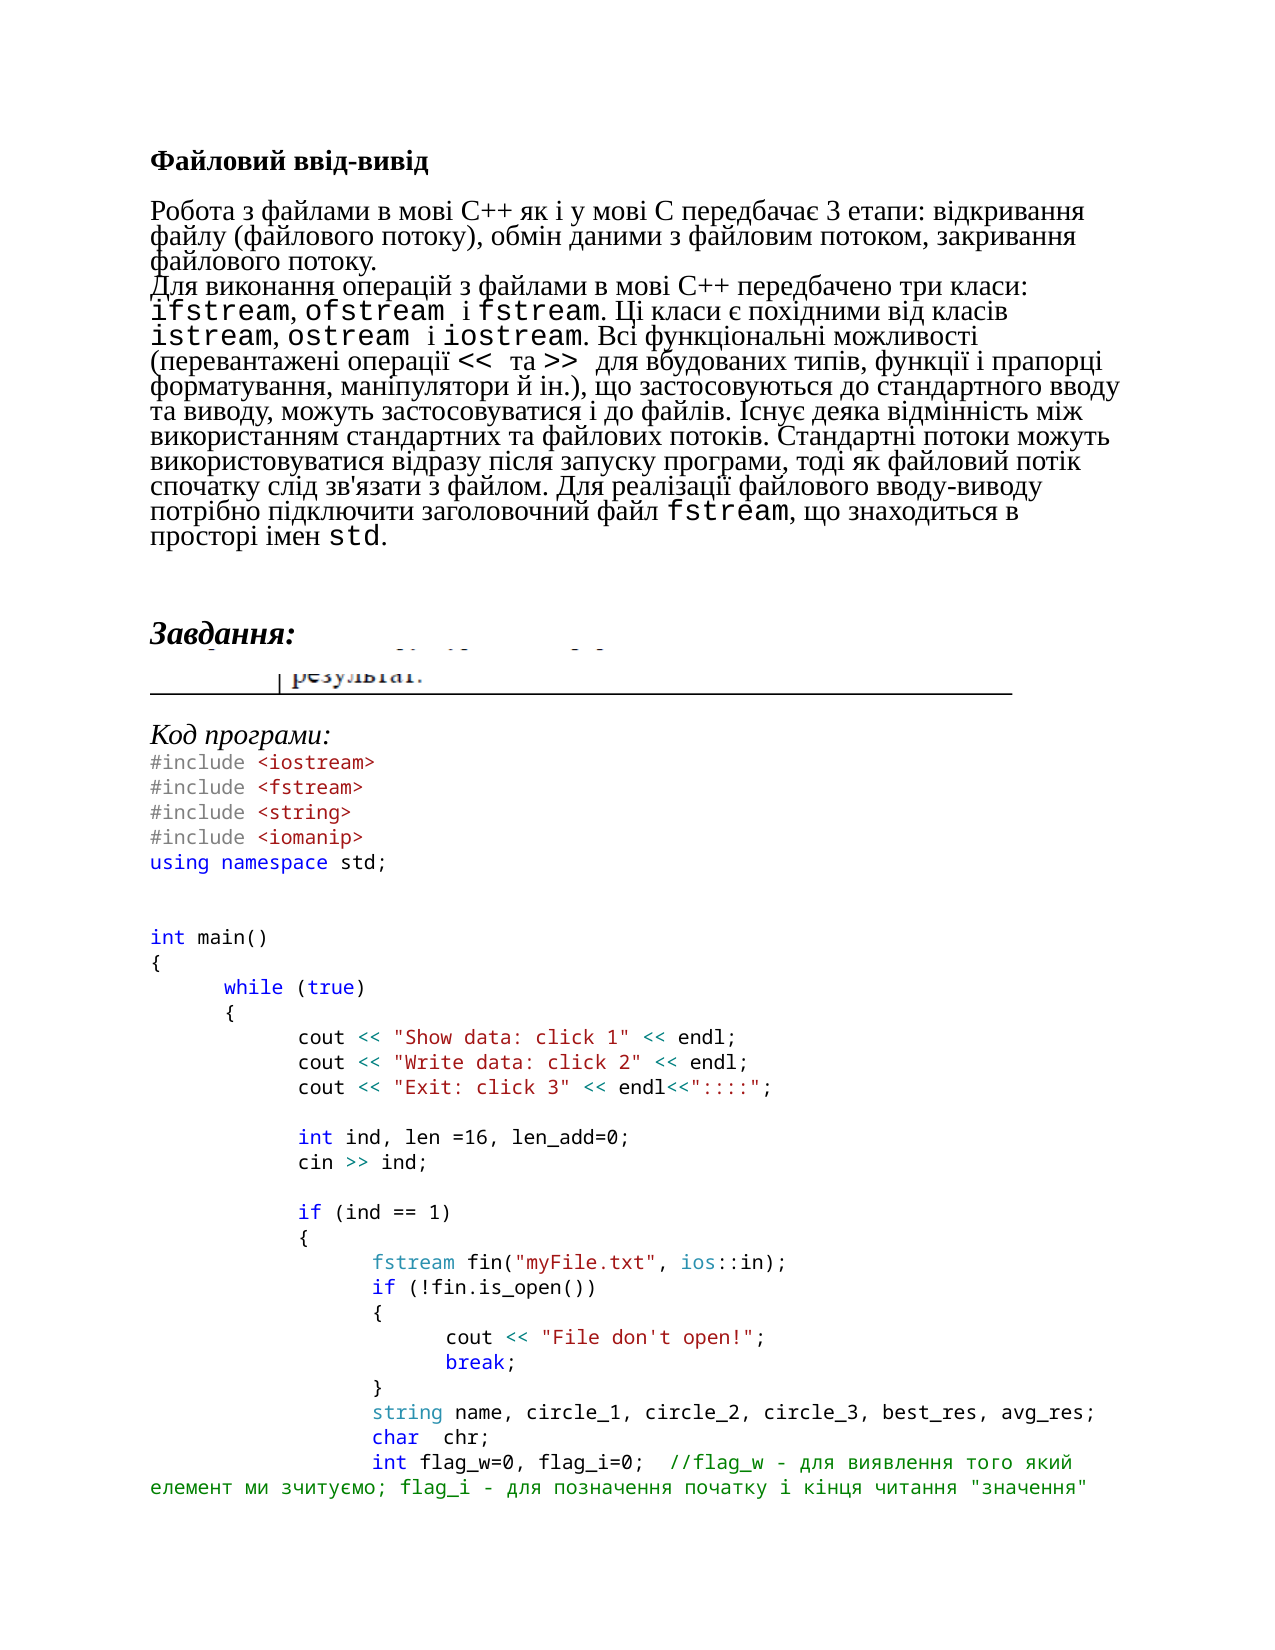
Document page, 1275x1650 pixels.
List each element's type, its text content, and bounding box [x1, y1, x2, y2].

text cout << "File don't open!"; [150, 1324, 1125, 1349]
text int flag_w=0, flag_i=0; //flag_w - для виявлення того який елемент ми зчитуємо; flag_i - для позначення початку і кінця читання "значення" [150, 1449, 1125, 1499]
text { [150, 1299, 1125, 1324]
text cin >> ind; [150, 1149, 1125, 1174]
text if (ind == 1) [150, 1199, 1125, 1224]
text Робота з файлами в мові С++ як і у мові С передбачає 3 етапи: відкривання файлу (файлового потоку), обмін даними з файловим потоком, закривання файлового потоку. [150, 200, 1125, 275]
text Код програми: [150, 724, 1125, 749]
text Файловий ввід-вивід [150, 150, 1125, 175]
text { [150, 999, 1125, 1024]
text Завдання: [150, 624, 1125, 649]
text } [150, 1374, 1125, 1399]
text Для виконання операцій з файлами в мові С++ передбачено три класи: іfstream, ofstream і fstream. Ці класи є похідними від класів іstream, ostream і іostream. Всі функціональні можливості (перевантажені операції << та >> для вбудованих типів, функції і прапорці форматування, маніпулятори й ін.), що застосовуються до стандартного вводу та виводу, можуть застосовуватися і до файлів. Існує деяка відмінність між використанням стандартних та файлових потоків. Стандартні потоки можуть використовуватися відразу після запуску програми, тоді як файловий потік спочатку слід зв'язати з файлом. Для реалізації файлового вводу-виводу потрібно підключити заголовочний файл fstream, що знаходиться в просторі імен std. [150, 275, 1125, 550]
text { [150, 949, 1125, 974]
text break; [150, 1349, 1125, 1374]
text string name, circle_1, circle_2, circle_3, best_res, avg_res; [150, 1399, 1125, 1424]
text cout << "Exit: click 3" << endl<<"::::"; [150, 1074, 1125, 1099]
text fstream fin("myFile.txt", ios::in); [150, 1249, 1125, 1274]
text cout << "Show data: click 1" << endl; [150, 1024, 1125, 1049]
text #include <string> [150, 799, 1125, 824]
text int ind, len =16, len_add=0; [150, 1124, 1125, 1149]
text #include <iostream> [150, 749, 1125, 774]
text int main() [150, 924, 1125, 949]
text cout << "Write data: click 2" << endl; [150, 1049, 1125, 1074]
text #include <iomanip> [150, 824, 1125, 849]
text if (!fin.is_open()) [150, 1274, 1125, 1299]
text using namespace std; [150, 849, 1125, 874]
text #include <fstream> [150, 774, 1125, 799]
text char chr; [150, 1424, 1125, 1449]
text while (true) [150, 974, 1125, 999]
text { [150, 1224, 1125, 1249]
